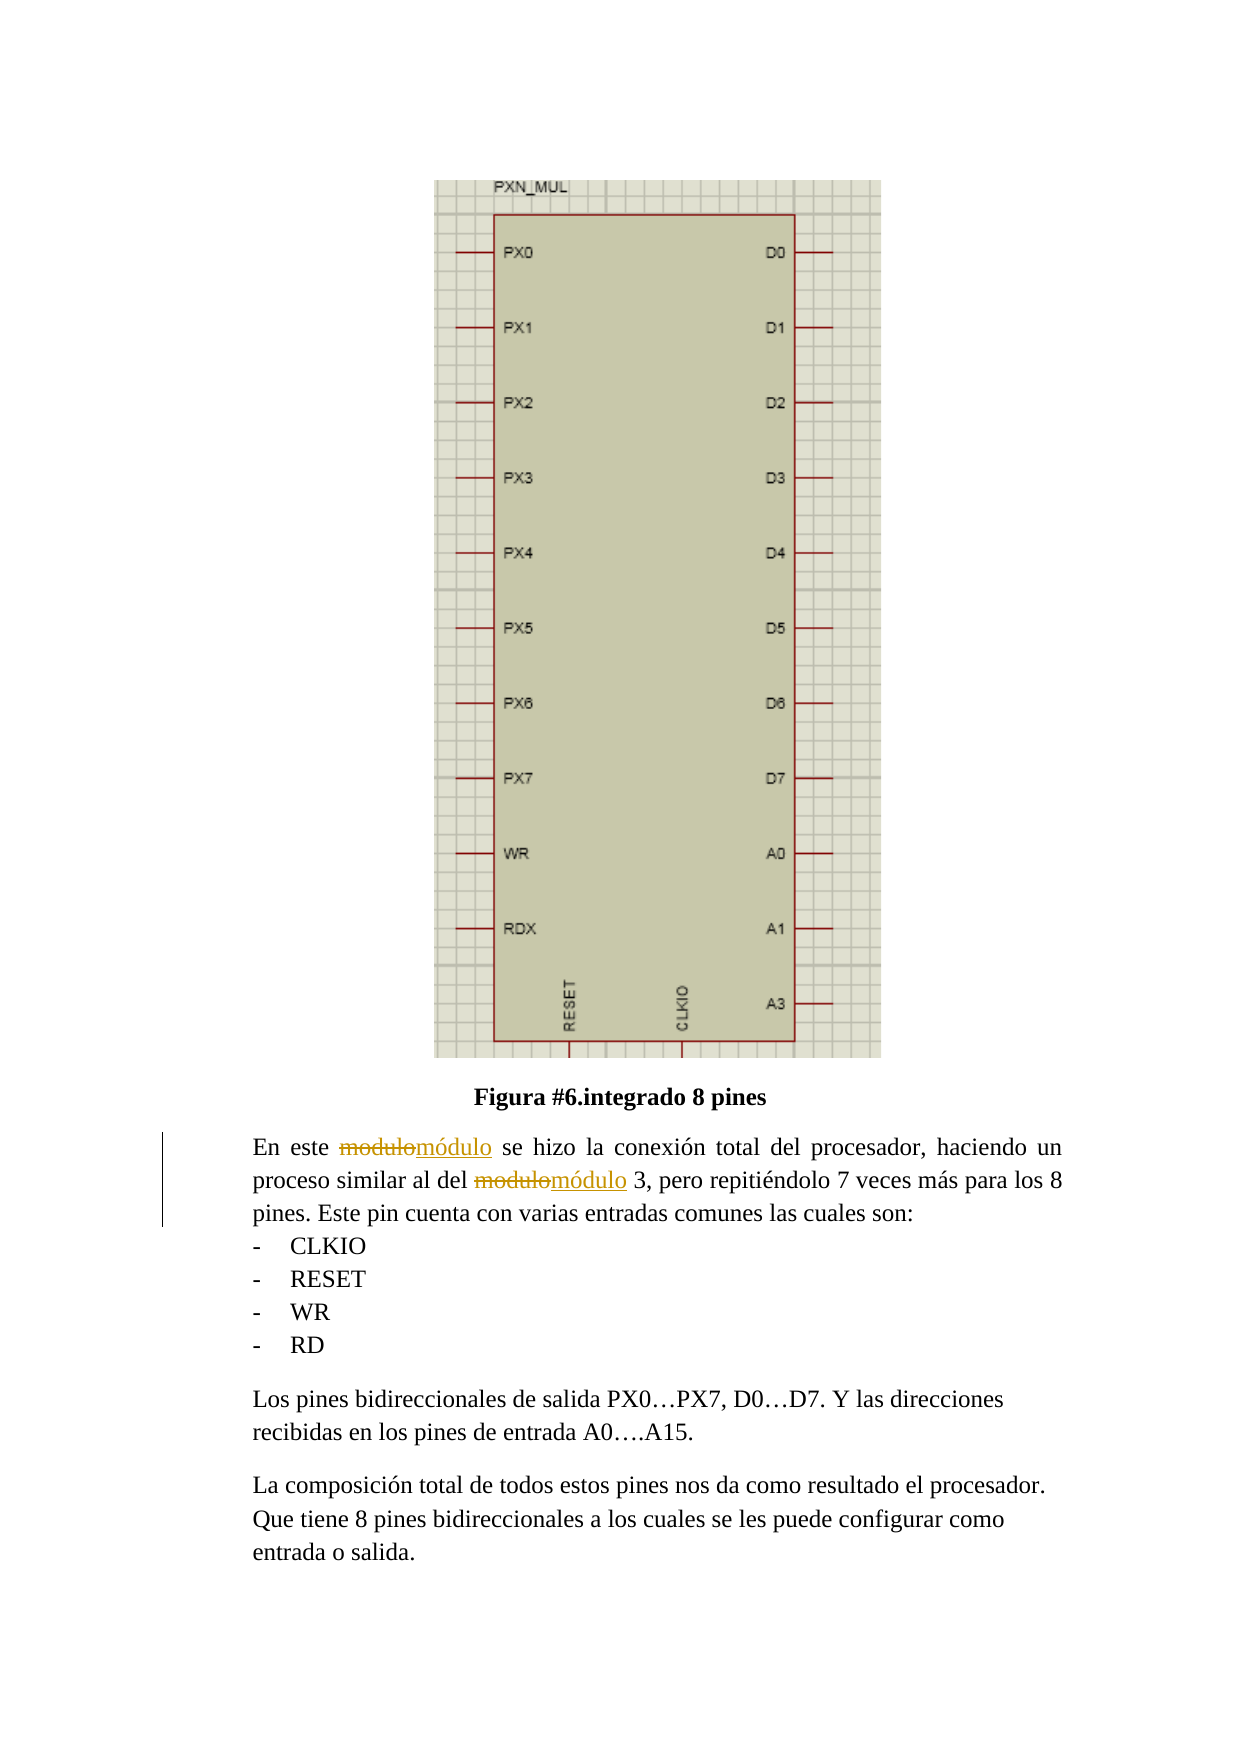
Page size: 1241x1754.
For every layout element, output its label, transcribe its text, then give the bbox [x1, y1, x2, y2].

text Figura #6.integrado 8 pines [177, 1082, 1063, 1111]
list RD [252, 1330, 1063, 1359]
picture [434, 180, 882, 1058]
list En este se hizo la conexión total del procesador, haciendo un proceso similar al del 3, pero repitiéndolo 7 veces más para los 8 pines. Este pin cuenta con varias entradas comunes las cuales son: [252, 1132, 1063, 1227]
text Los pines bidireccionales de salida PX0…PX7, D0…D7. Y las direcciones recibidas en los pines de entrada A0….A15. [252, 1384, 1063, 1446]
list RESET [252, 1264, 1063, 1293]
list WR [252, 1297, 1063, 1326]
list CLKIO [252, 1231, 1063, 1259]
text La composición total de todos estos pines nos da como resultado el procesador. Que tiene 8 pines bidireccionales a los cuales se les puede configurar como entrada o salida. [252, 1471, 1063, 1565]
